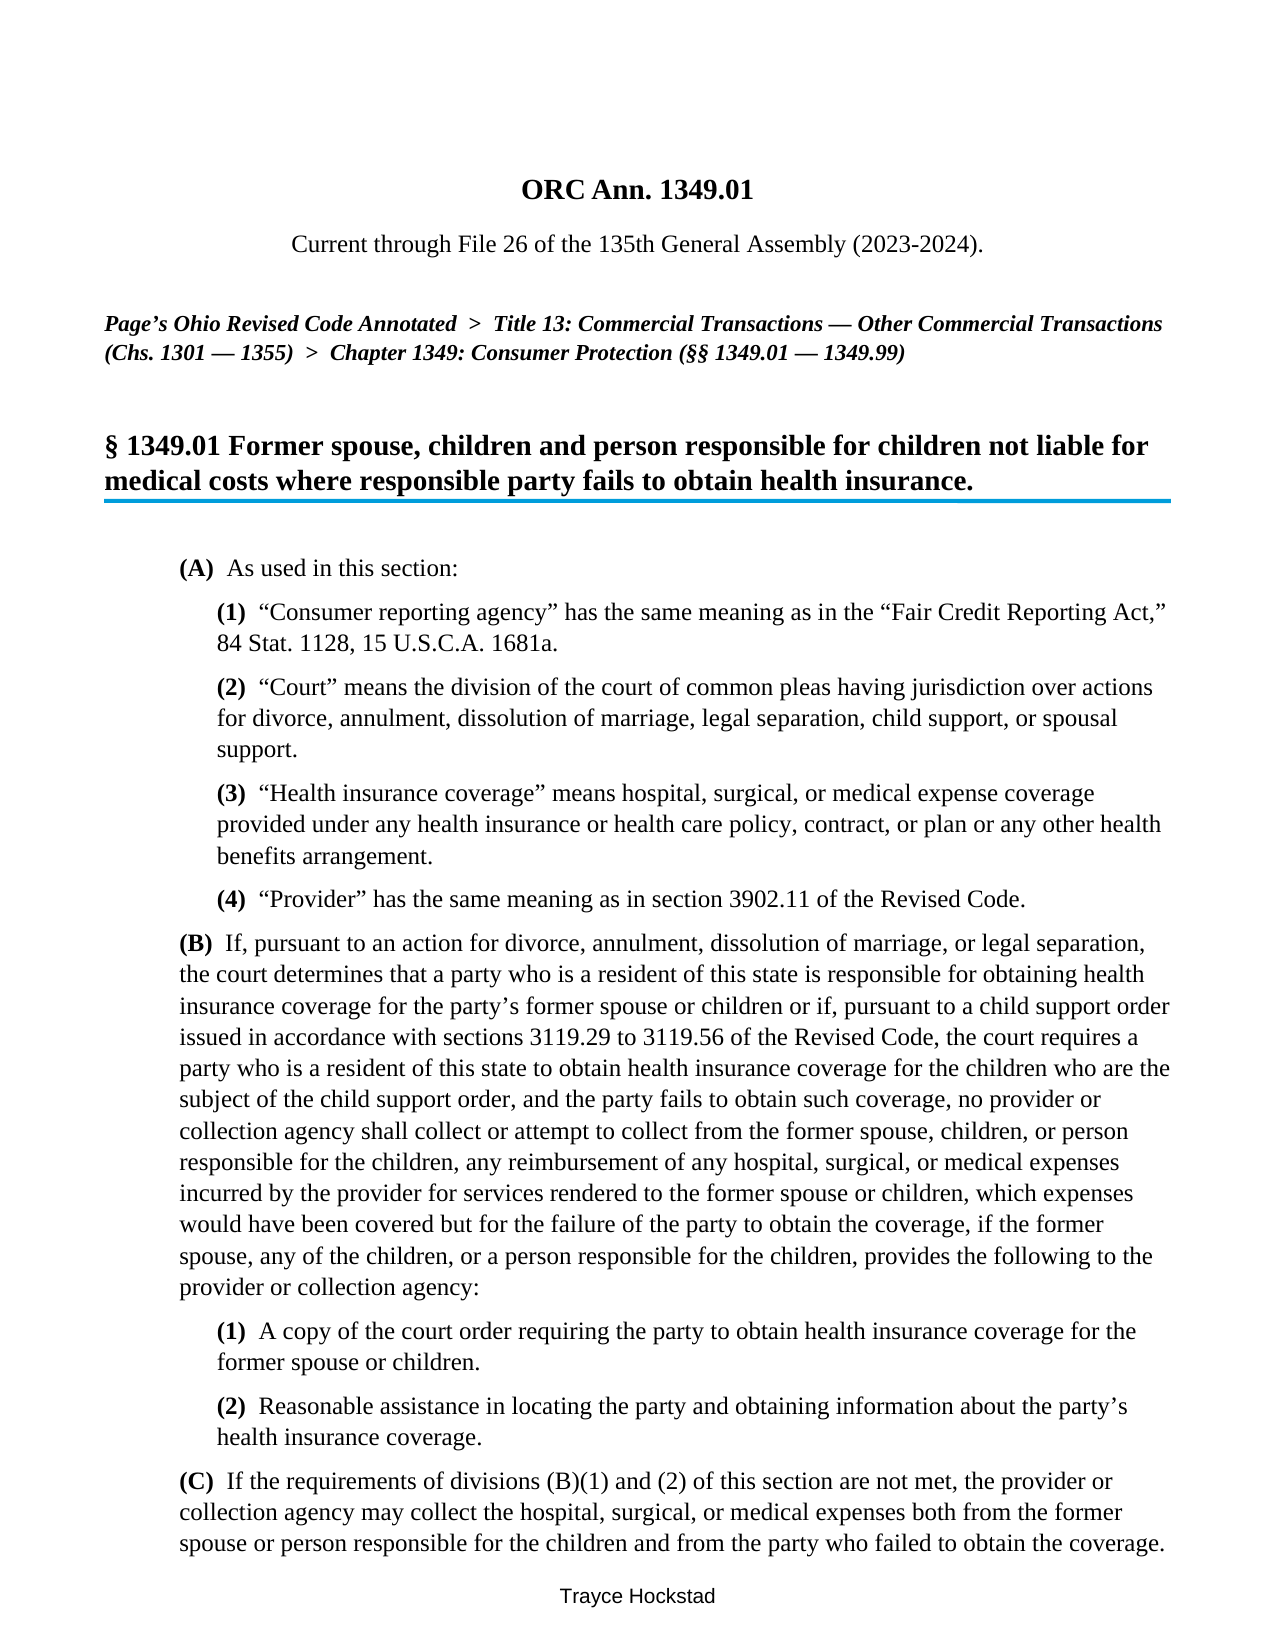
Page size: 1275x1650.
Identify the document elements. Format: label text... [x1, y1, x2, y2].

text § 1349.01 Former spouse, children and person responsible for children not liable for medical costs where responsible party fails to obtain health insurance. [104, 390, 1171, 497]
text (4) “Provider” has the same meaning as in section 3902.11 of the Revised Code. [217, 882, 1171, 913]
text (2) “Court” means the division of the court of common pleas having jurisdiction over actions for divorce, annulment, dissolution of marriage, legal separation, child support, or spousal support. [217, 669, 1171, 763]
text (A) As used in this section: [179, 551, 1171, 582]
text Current through File 26 of the 135th General Assembly (2023-2024). [104, 226, 1171, 257]
subtitle ORC Ann. 1349.01 [104, 170, 1171, 205]
text Page’s Ohio Revised Code Annotated > Title 13: Commercial Transactions — Other Commercial Transactions (Chs. 1301 — 1355) > Chapter 1349: Consumer Protection (§§ 1349.01 — 1349.99) [104, 307, 1171, 365]
text (1) A copy of the court order requiring the party to obtain health insurance coverage for the former spouse or children. [217, 1313, 1171, 1376]
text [179, 1463, 1171, 1557]
text (2) Reasonable assistance in locating the party and obtaining information about the party’s health insurance coverage. [217, 1388, 1171, 1451]
text (1) “Consumer reporting agency” has the same meaning as in the “Fair Credit Reporting Act,” 84 Stat. 1128, 15 U.S.C.A. 1681a. [217, 594, 1171, 657]
text (3) “Health insurance coverage” means hospital, surgical, or medical expense coverage provided under any health insurance or health care policy, contract, or plan or any other health benefits arrangement. [217, 776, 1171, 869]
text (B) If, pursuant to an action for divorce, annulment, dissolution of marriage, or legal separation, the court determines that a party who is a resident of this state is responsible for obtaining health insurance coverage for the party’s former spouse or children or if, pursuant to a child support order issued in accordance with sections 3119.29 to 3119.56 of the Revised Code, the court requires a party who is a resident of this state to obtain health insurance coverage for the children who are the subject of the child support order, and the party fails to obtain such coverage, no provider or collection agency shall collect or attempt to collect from the former spouse, children, or person responsible for the children, any reimbursement of any hospital, surgical, or medical expenses incurred by the provider for services rendered to the former spouse or children, which expenses would have been covered but for the failure of the party to obtain the coverage, if the former spouse, any of the children, or a person responsible for the children, provides the following to the provider or collection agency: [179, 926, 1171, 1301]
